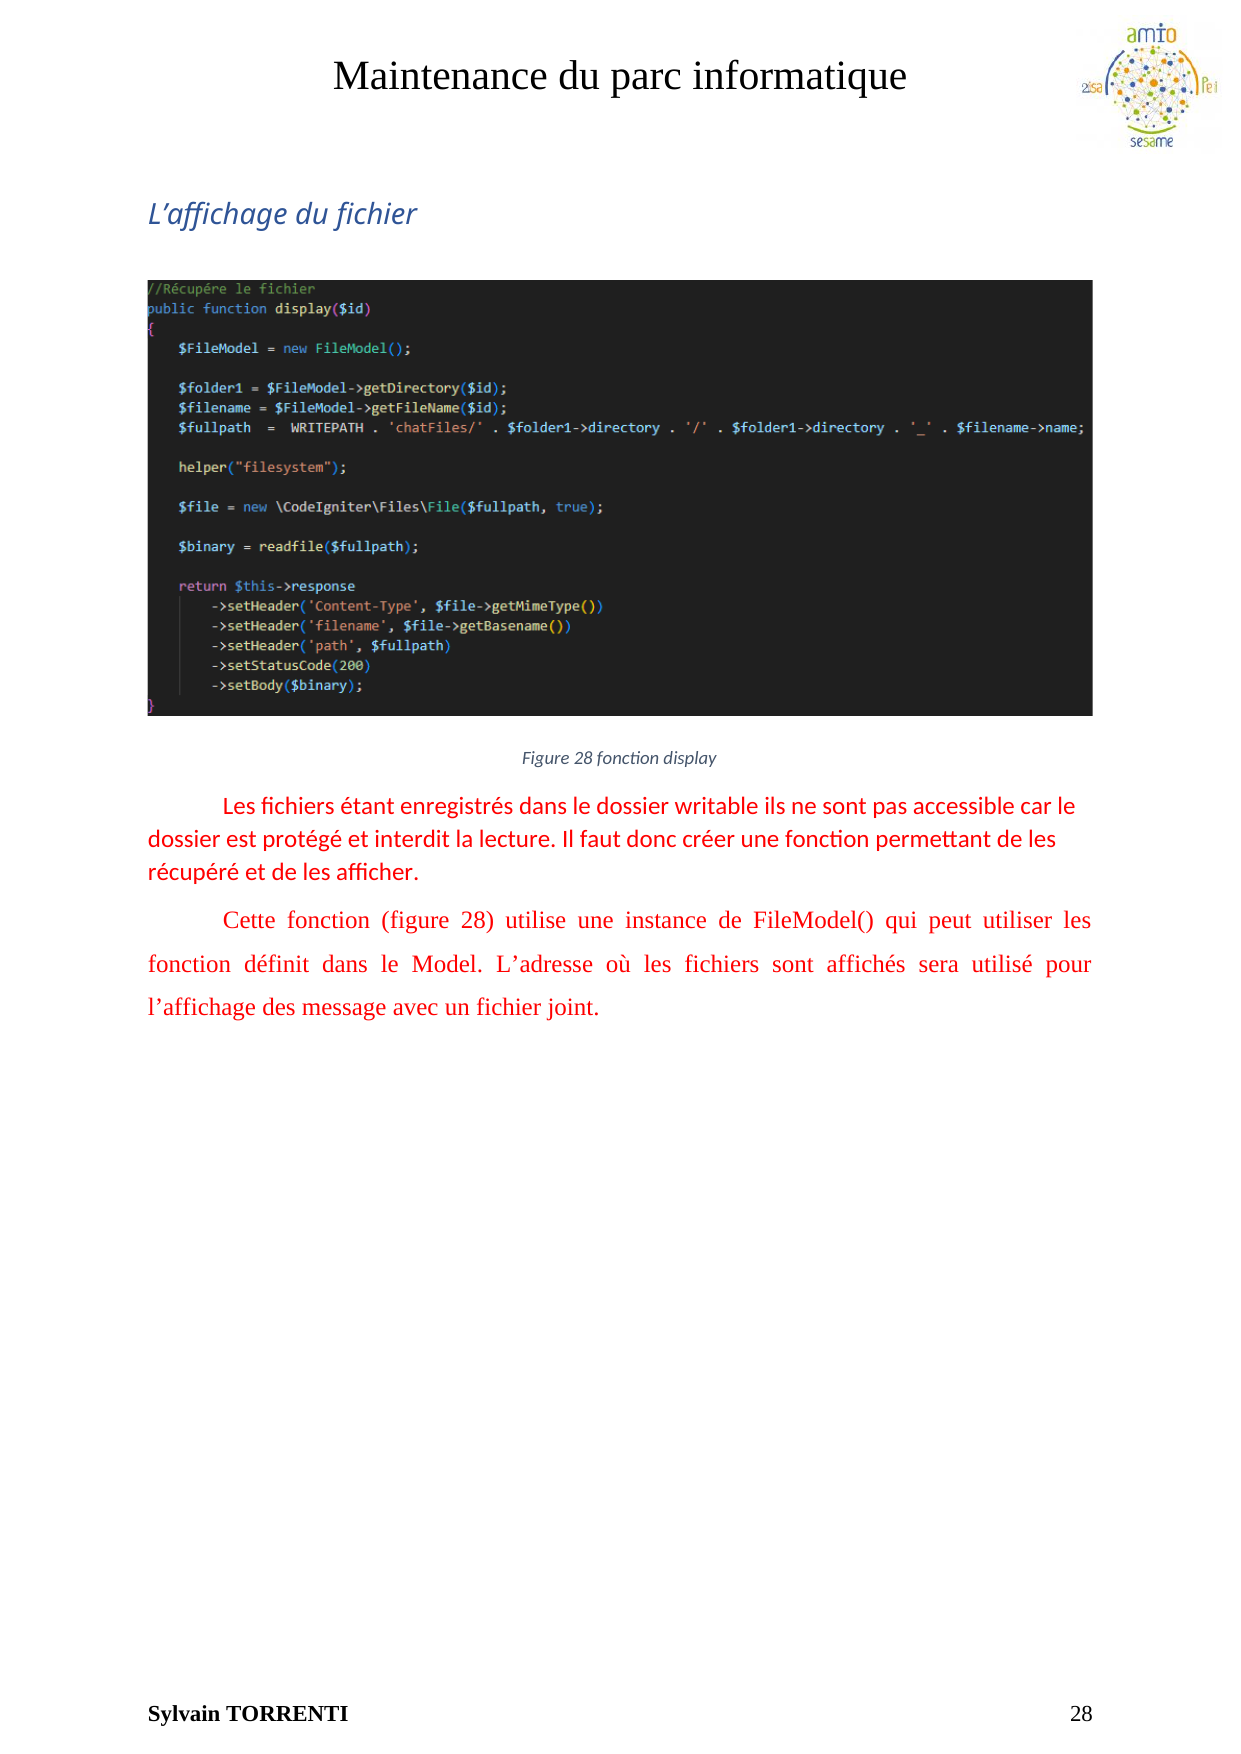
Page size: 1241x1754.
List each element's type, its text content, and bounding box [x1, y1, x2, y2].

picture [1076, 15, 1224, 154]
text Figure 28 fonction display [148, 746, 1093, 769]
text Cette fonction (figure 28) utilise une instance de FileModel() qui peut utiliser les fonction définit dans le Model. L’adresse où les fichiers sont affichés sera utilisé pour l’affichage des message avec un fichier joint. [148, 906, 1093, 1021]
text Les fichiers étant enregistrés dans le dossier writable ils ne sont pas accessible car le dossier est protégé et interdit la lecture. Il faut donc créer une fonction permettant de les récupéré et de les afficher. [148, 790, 1093, 887]
subtitle L’affichage du fichier [148, 193, 1093, 233]
picture [147, 280, 1093, 716]
